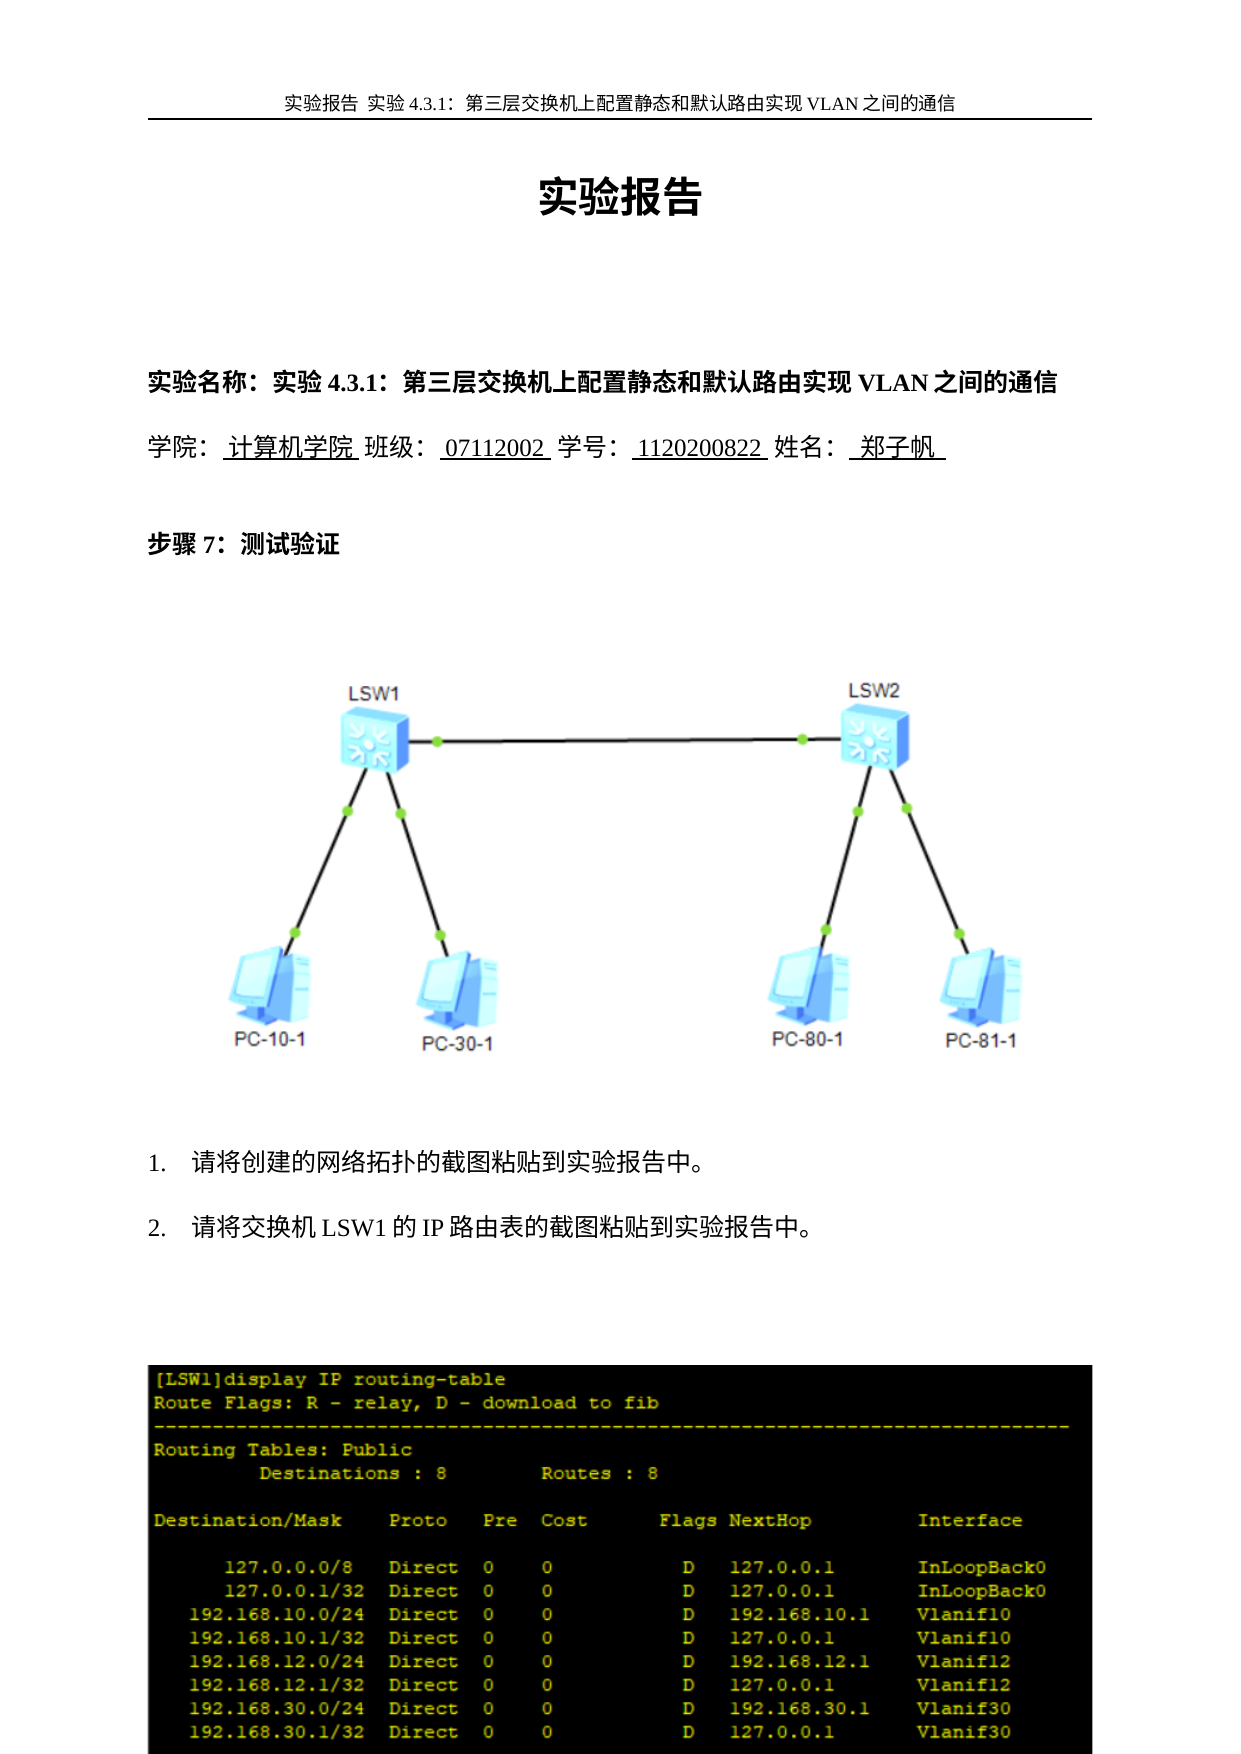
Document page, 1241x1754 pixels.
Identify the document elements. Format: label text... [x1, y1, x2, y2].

picture [168, 630, 1072, 1114]
text 实验名称：实验4.3.1：第三层交换机上配置静态和默认路由实现VLAN之间的通信 [148, 348, 1092, 413]
picture [147, 1365, 1093, 1754]
list 请将交换机LSW1的IP路由表的截图粘贴到实验报告中。 [148, 1193, 1092, 1258]
text 步骤7：测试验证 [148, 510, 1092, 575]
text 实验报告 [148, 162, 1092, 227]
text 学院： 计算机学院 班级： 07112002 学号： 1120200822 姓名： 郑子帆 [148, 413, 1092, 478]
